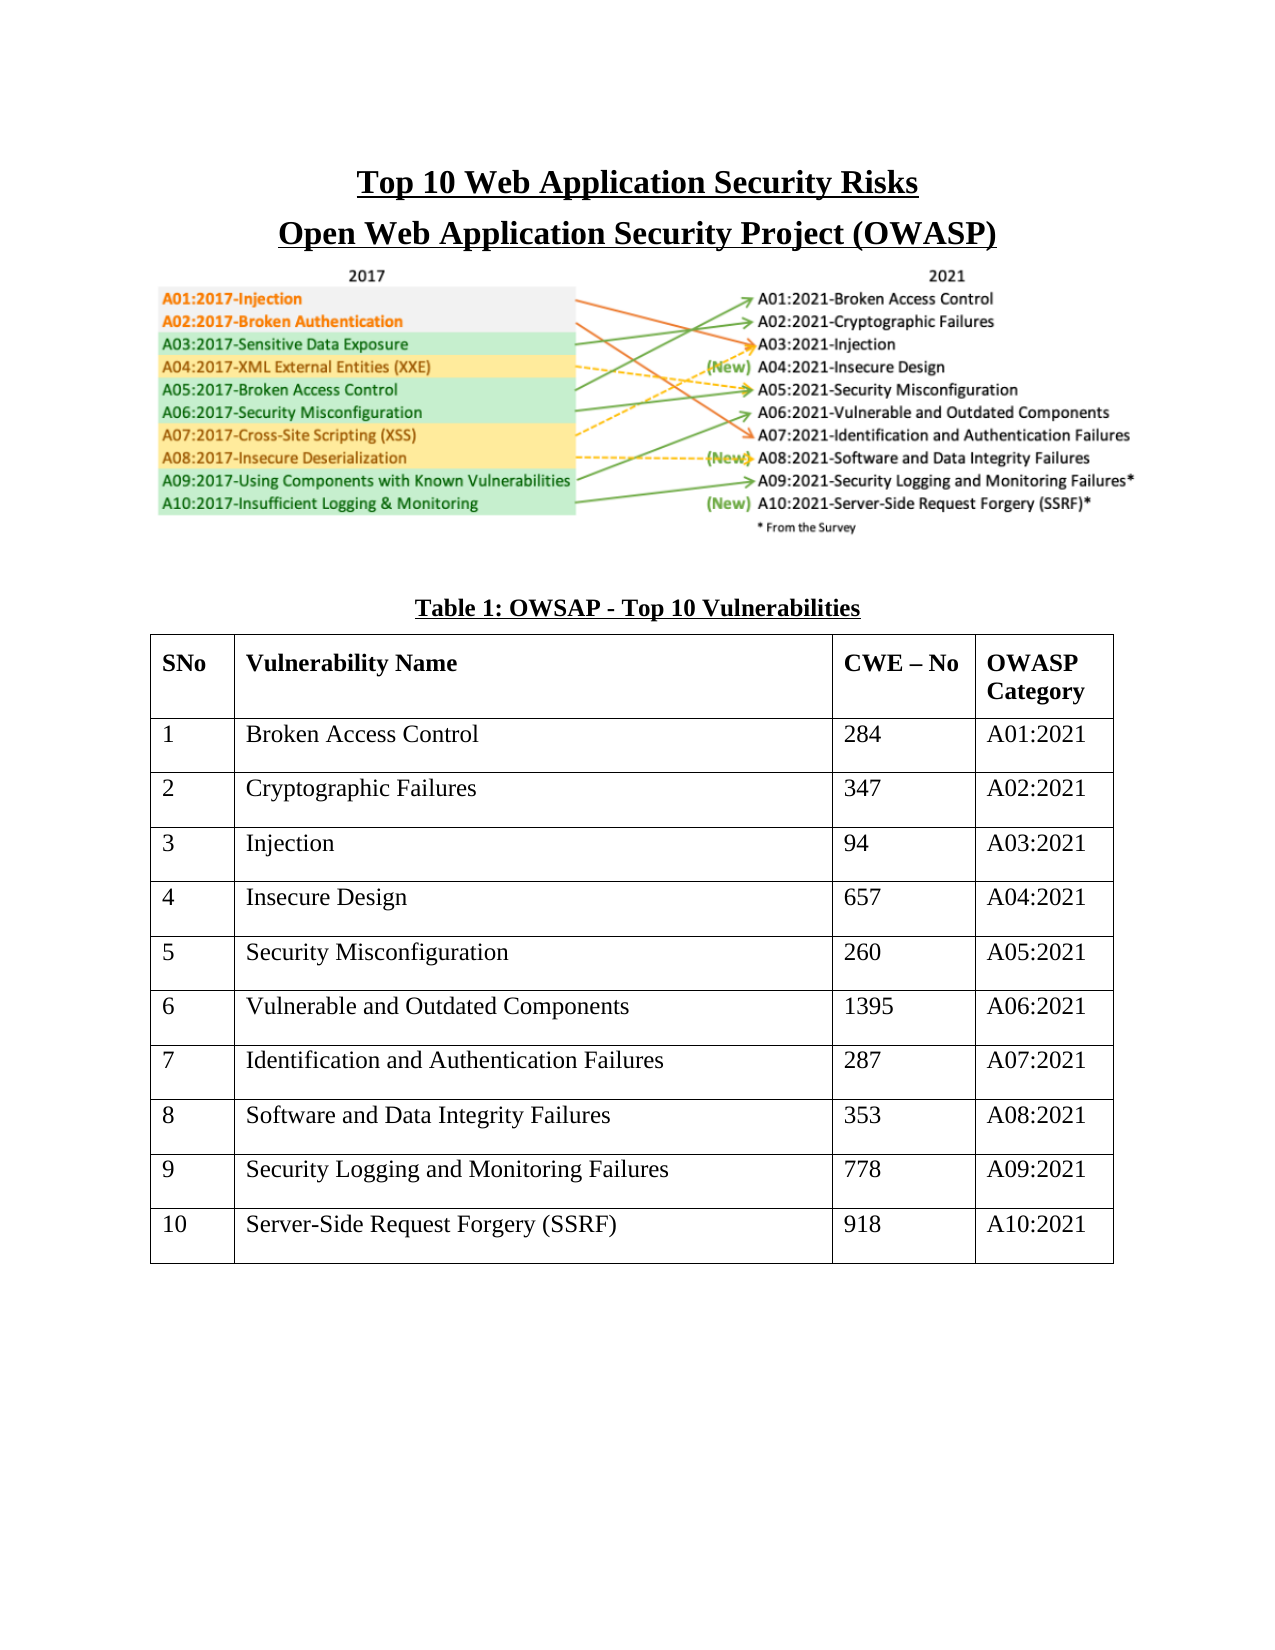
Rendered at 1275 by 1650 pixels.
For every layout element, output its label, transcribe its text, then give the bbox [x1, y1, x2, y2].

table_cell A07:2021 [976, 1046, 1113, 1099]
table_cell 260 [833, 937, 975, 990]
table_cell A01:2021 [976, 719, 1113, 772]
table_cell Injection [235, 828, 832, 881]
table_cell 778 [833, 1155, 975, 1208]
table_cell 3 [151, 828, 234, 881]
table_cell A02:2021 [976, 773, 1113, 827]
table_cell 5 [151, 937, 234, 990]
table_cell 287 [833, 1046, 975, 1099]
table_cell A09:2021 [976, 1155, 1113, 1208]
table_header Vulnerability Name [235, 635, 832, 718]
table_cell A04:2021 [976, 882, 1113, 936]
table_cell Insecure Design [235, 882, 832, 936]
table_cell A05:2021 [976, 937, 1113, 990]
table_cell 353 [833, 1100, 975, 1153]
table_cell Identification and Authentication Failures [235, 1046, 832, 1099]
table_cell 1 [151, 719, 234, 772]
table_cell 2 [151, 773, 234, 827]
table_header CWE – No [833, 635, 975, 718]
table_cell 657 [833, 882, 975, 936]
table_header SNo [151, 635, 234, 718]
table_cell 1395 [833, 991, 975, 1044]
table_cell 284 [833, 719, 975, 772]
table_cell Broken Access Control [235, 719, 832, 772]
table_cell 94 [833, 828, 975, 881]
table_cell A03:2021 [976, 828, 1113, 881]
picture [150, 264, 1148, 540]
table_cell 9 [151, 1155, 234, 1208]
table_cell A06:2021 [976, 991, 1113, 1044]
table_cell Security Logging and Monitoring Failures [235, 1155, 832, 1208]
table_cell 8 [151, 1100, 234, 1153]
text Open Web Application Security Project (OWASP) [150, 213, 1125, 252]
table_cell Security Misconfiguration [235, 937, 832, 990]
text Table 1: OWSAP - Top 10 Vulnerabilities [150, 593, 1125, 622]
table_cell Software and Data Integrity Failures [235, 1100, 832, 1153]
table_cell 918 [833, 1209, 975, 1262]
table_cell A08:2021 [976, 1100, 1113, 1153]
table_header OWASP Category [976, 635, 1113, 718]
table_cell Cryptographic Failures [235, 773, 832, 827]
table_cell Server-Side Request Forgery (SSRF) [235, 1209, 832, 1262]
table_cell A10:2021 [976, 1209, 1113, 1262]
table_cell Vulnerable and Outdated Components [235, 991, 832, 1044]
table_cell 6 [151, 991, 234, 1044]
text Top 10 Web Application Security Risks [150, 162, 1125, 201]
table_cell 7 [151, 1046, 234, 1099]
table_cell 4 [151, 882, 234, 936]
table_cell 347 [833, 773, 975, 827]
table_cell 10 [151, 1209, 234, 1262]
